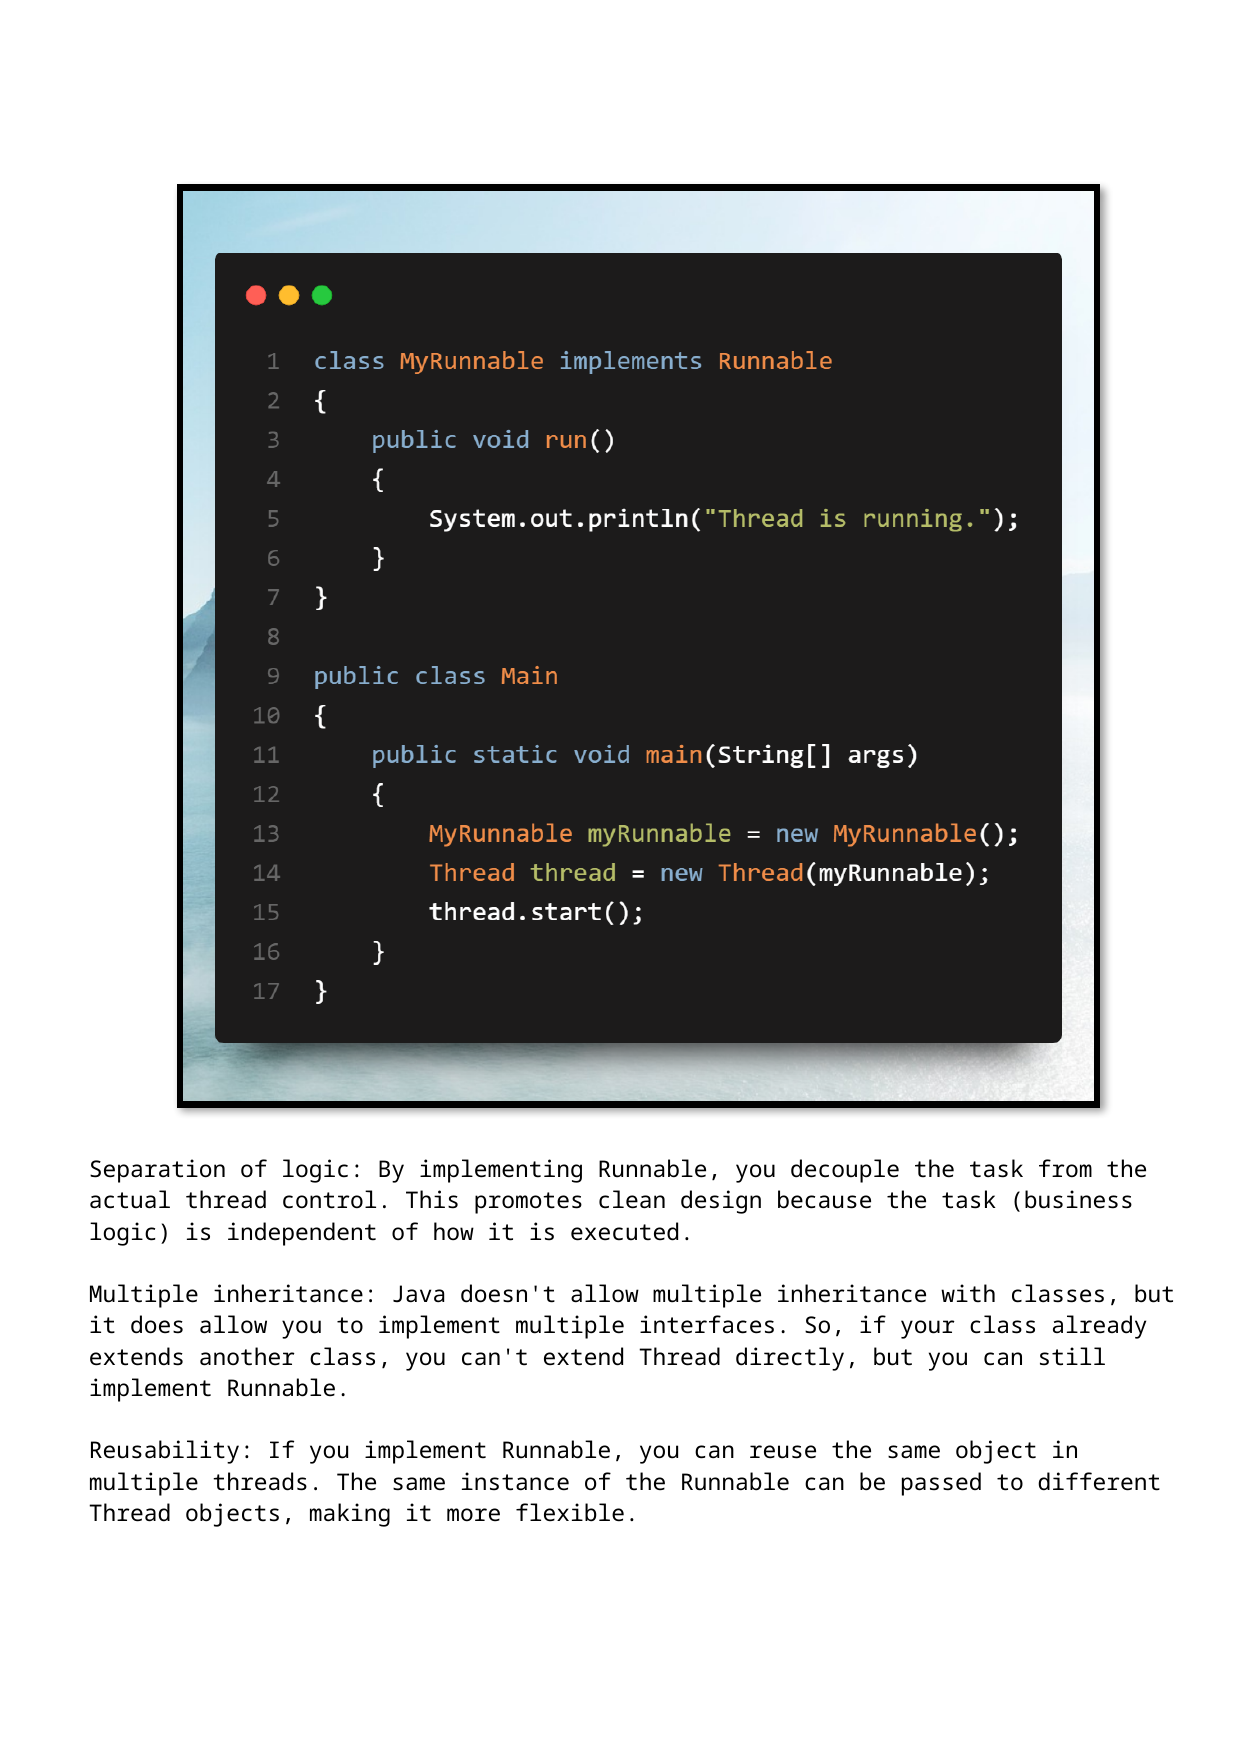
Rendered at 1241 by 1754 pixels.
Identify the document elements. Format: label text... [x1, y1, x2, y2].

picture [183, 191, 1094, 1101]
text Separation of logic: By implementing Runnable, you decouple the task from the actual thread control. This promotes clean design because the task (business logic) is independent of how it is executed. [89, 1153, 1196, 1247]
text Multiple inheritance: Java doesn't allow multiple inheritance with classes, but it does allow you to implement multiple interfaces. So, if your class already extends another class, you can't extend Thread directly, but you can still implement Runnable. [89, 1278, 1196, 1403]
